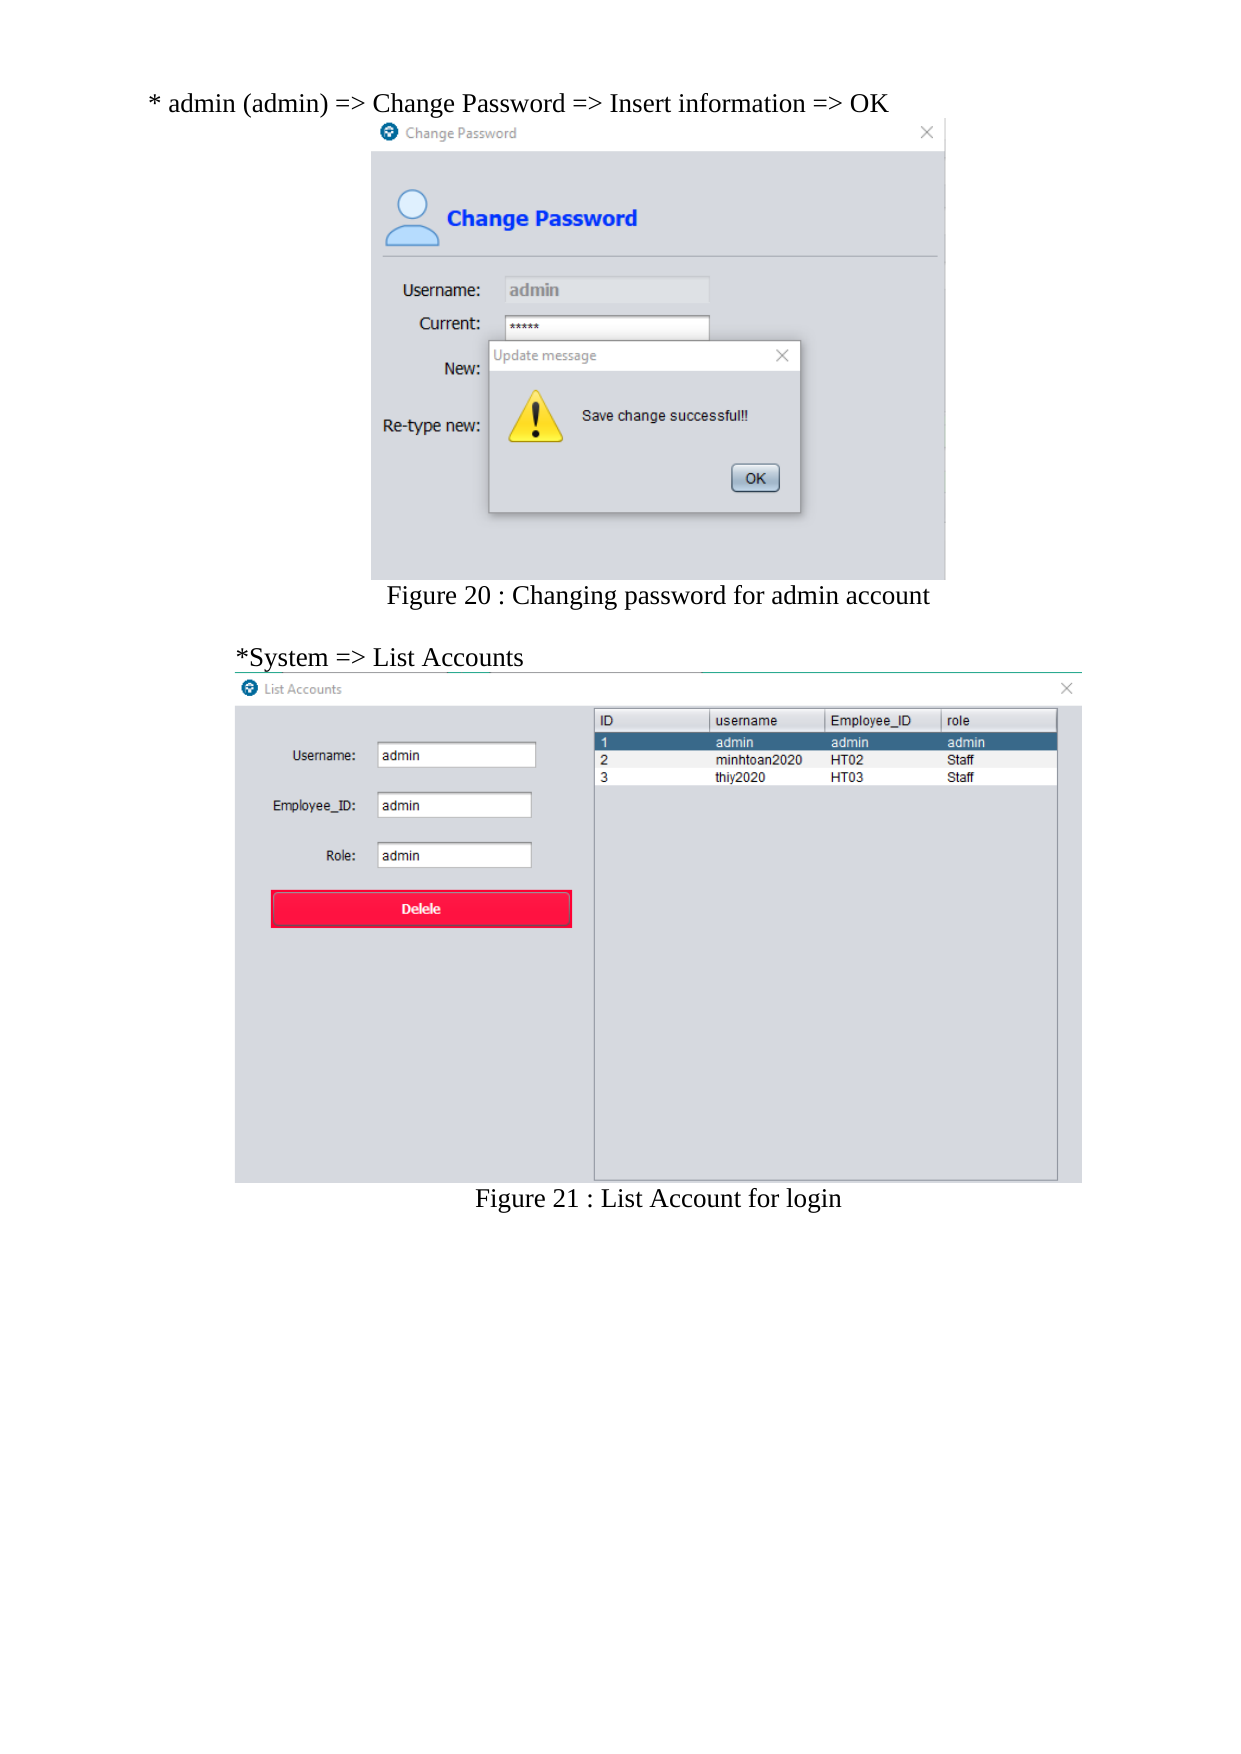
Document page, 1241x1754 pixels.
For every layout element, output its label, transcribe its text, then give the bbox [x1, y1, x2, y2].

picture [234, 672, 1082, 1183]
list Figure 21 : List Account for login [148, 1182, 1125, 1213]
list * admin (admin) => Change Password => Insert information => OK [104, 87, 1125, 119]
list Figure 20 : Changing password for admin account [148, 579, 1125, 610]
picture [371, 118, 946, 580]
list *System => List Accounts [192, 642, 1125, 673]
